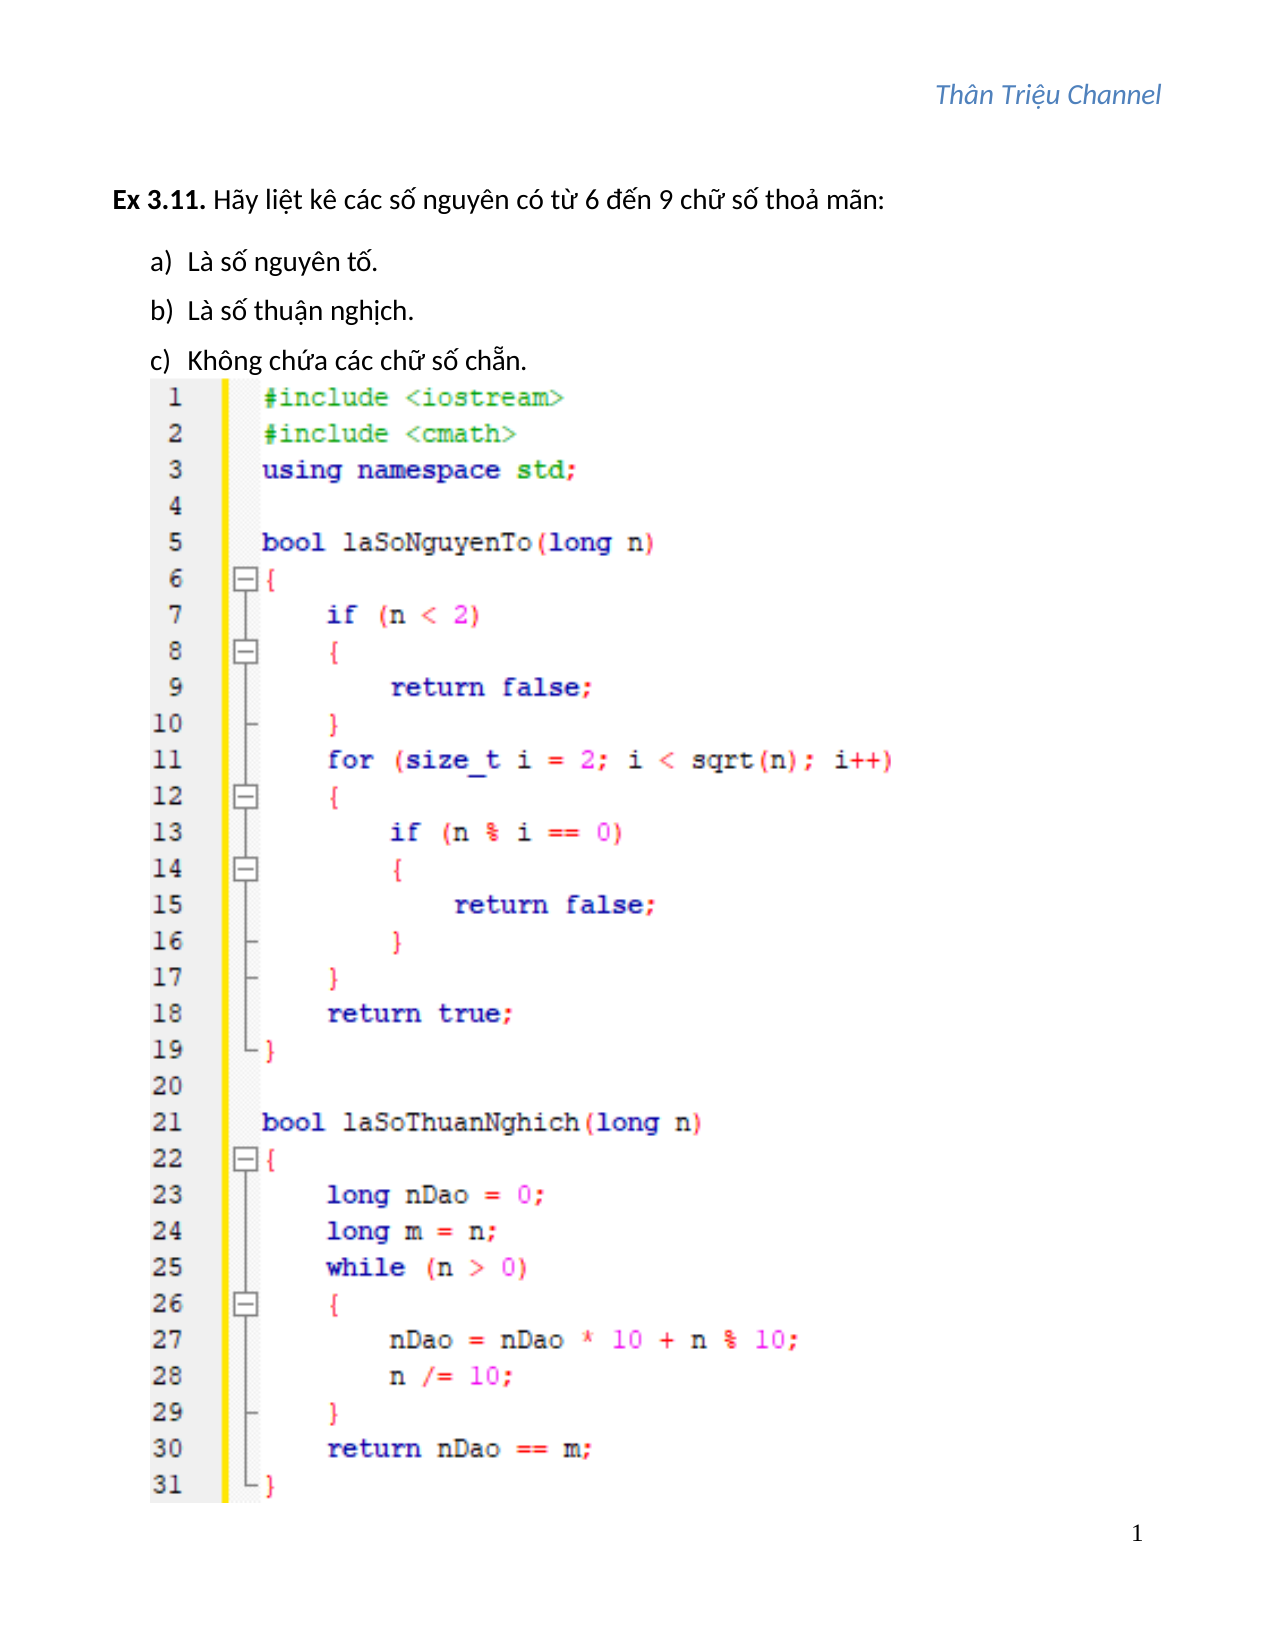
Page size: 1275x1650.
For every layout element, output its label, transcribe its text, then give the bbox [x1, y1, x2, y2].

list Là số thuận nghịch. [150, 292, 1175, 328]
text Ex 3.11. Hãy liệt kê các số nguyên có từ 6 đến 9 chữ số thoả mãn: [112, 181, 1175, 217]
list Không chứa các chữ số chẵn. [150, 342, 1175, 377]
list Là số nguyên tố. [150, 243, 1175, 279]
picture [150, 377, 891, 1503]
